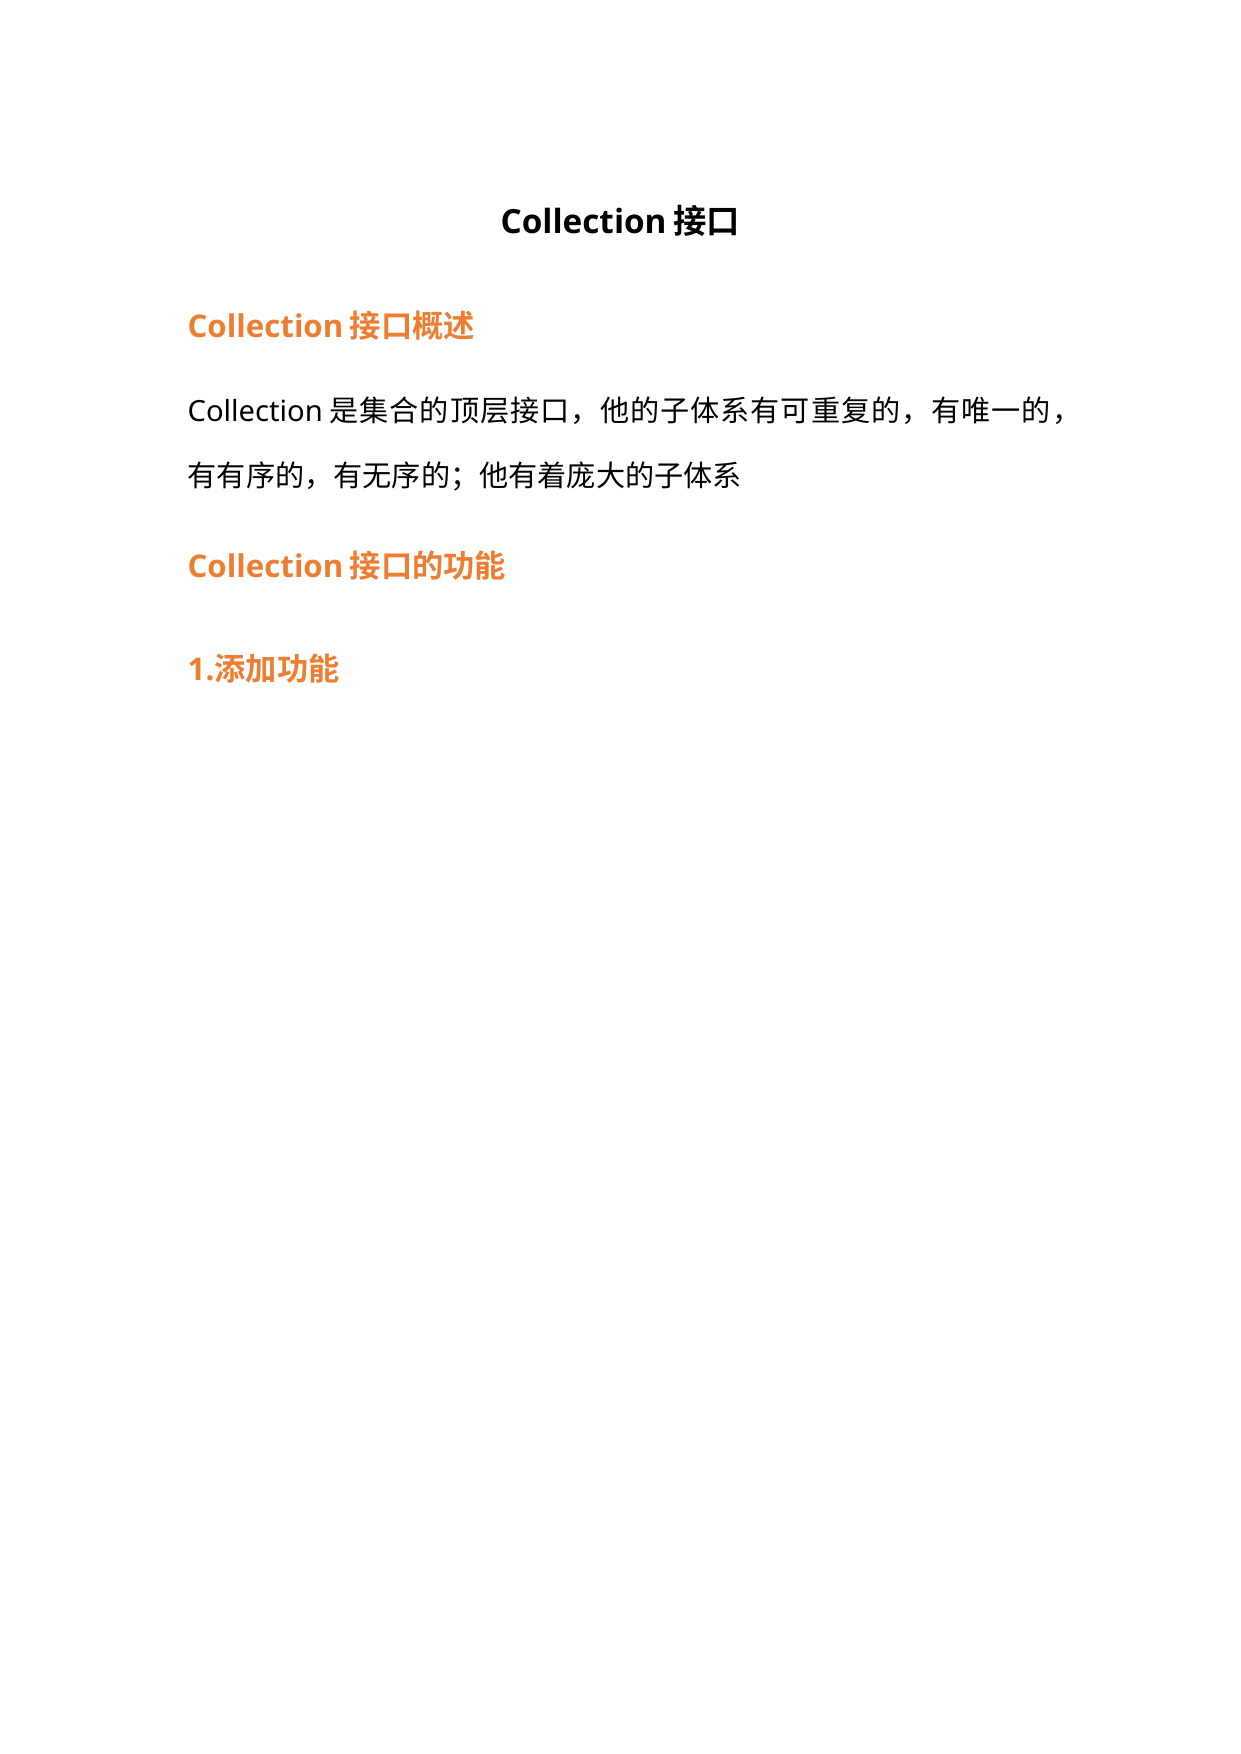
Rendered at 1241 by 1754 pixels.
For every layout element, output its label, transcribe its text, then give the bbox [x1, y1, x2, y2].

subtitle Collection接口 [187, 187, 1053, 252]
text 1.添加功能 [187, 635, 1053, 700]
text Collection是集合的顶层接口，他的子体系有可重复的，有唯一的，有有序的，有无序的；他有着庞大的子体系 [187, 376, 1053, 506]
text Collection接口的功能 [187, 531, 1053, 596]
text Collection接口概述 [187, 291, 1053, 356]
